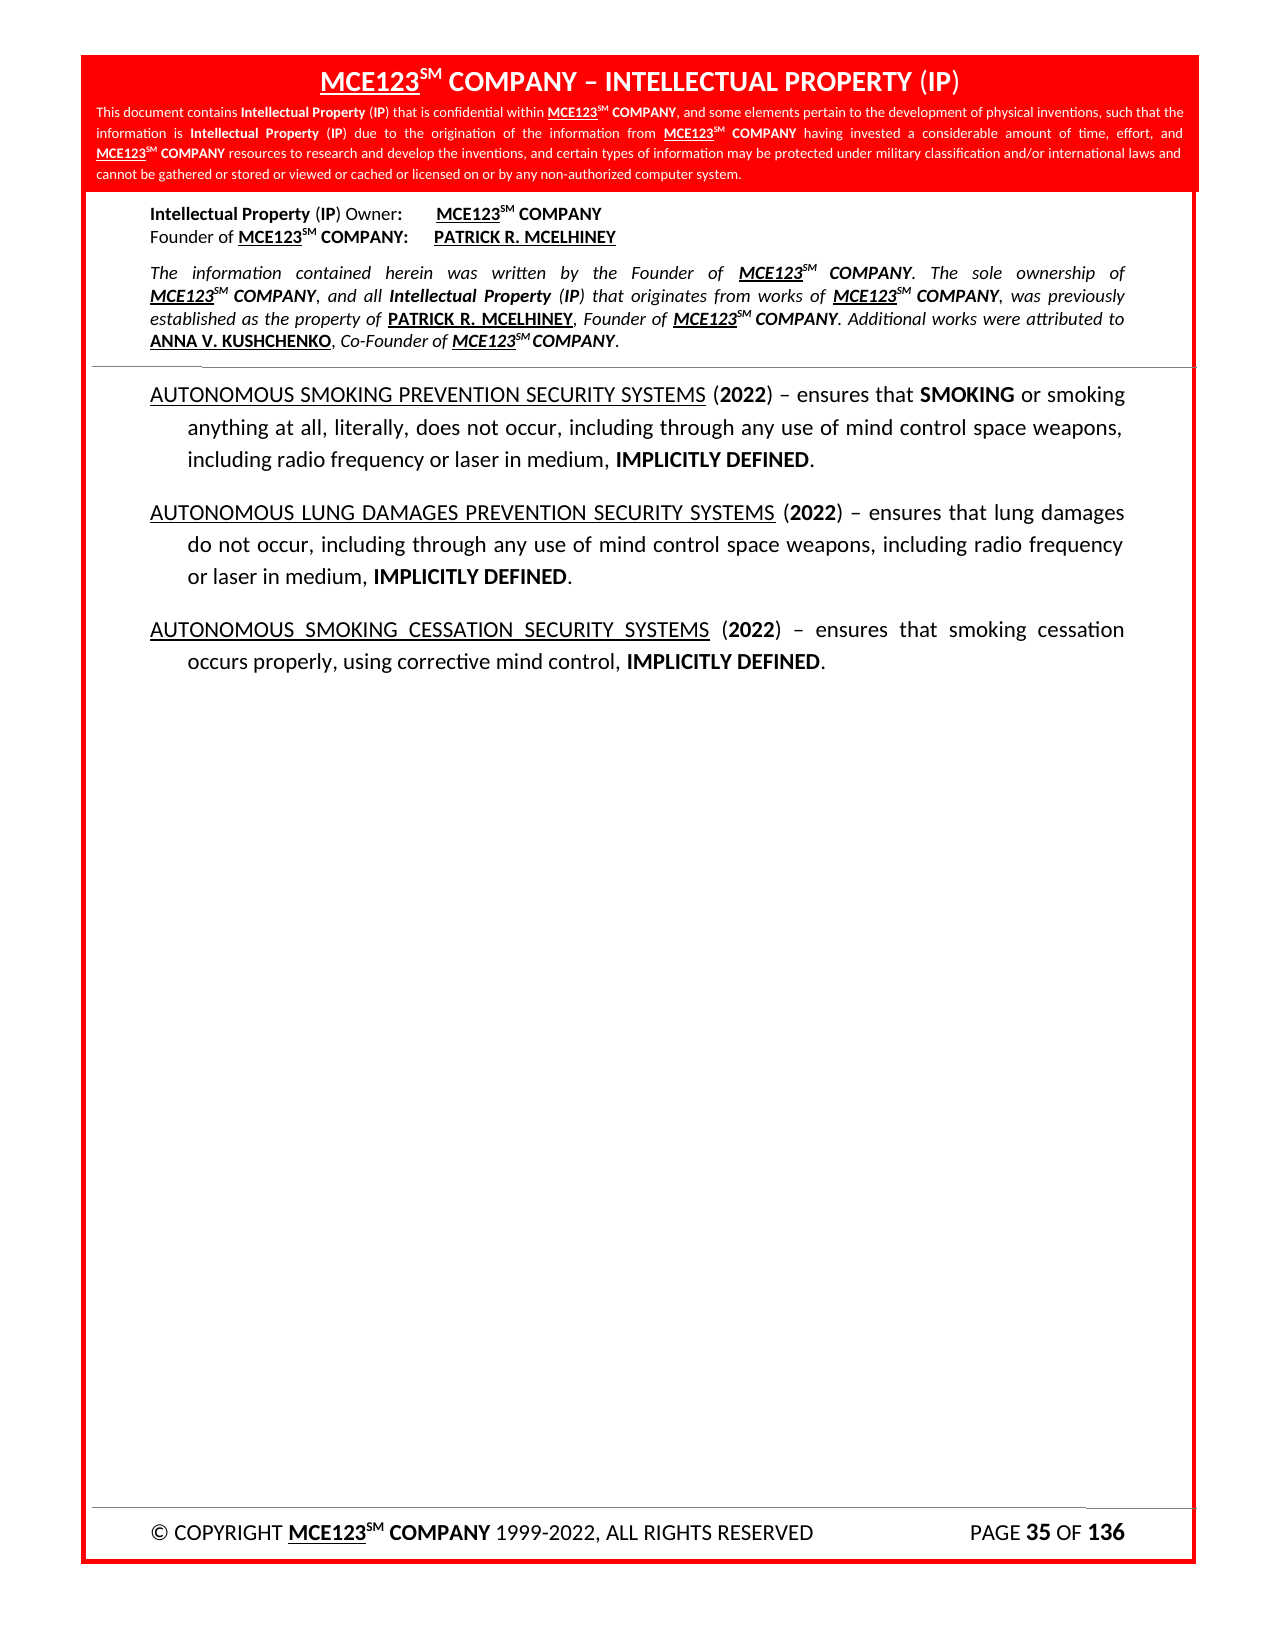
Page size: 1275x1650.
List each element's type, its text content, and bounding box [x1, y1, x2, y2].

text AUTONOMOUS LUNG DAMAGES PREVENTION SECURITY SYSTEMS (2022) – ensures that lung damages do not occur, including through any use of mind control space weapons, including radio frequency or laser in medium, IMPLICITLY DEFINED. [150, 498, 1125, 590]
text AUTONOMOUS SMOKING PREVENTION SECURITY SYSTEMS (2022) – ensures that SMOKING or smoking anything at all, literally, does not occur, including through any use of mind control space weapons, including radio frequency or laser in medium, IMPLICITLY DEFINED. [150, 381, 1125, 473]
text AUTONOMOUS SMOKING CESSATION SECURITY SYSTEMS (2022) – ensures that smoking cessation occurs properly, using corrective mind control, IMPLICITLY DEFINED. [150, 615, 1125, 676]
